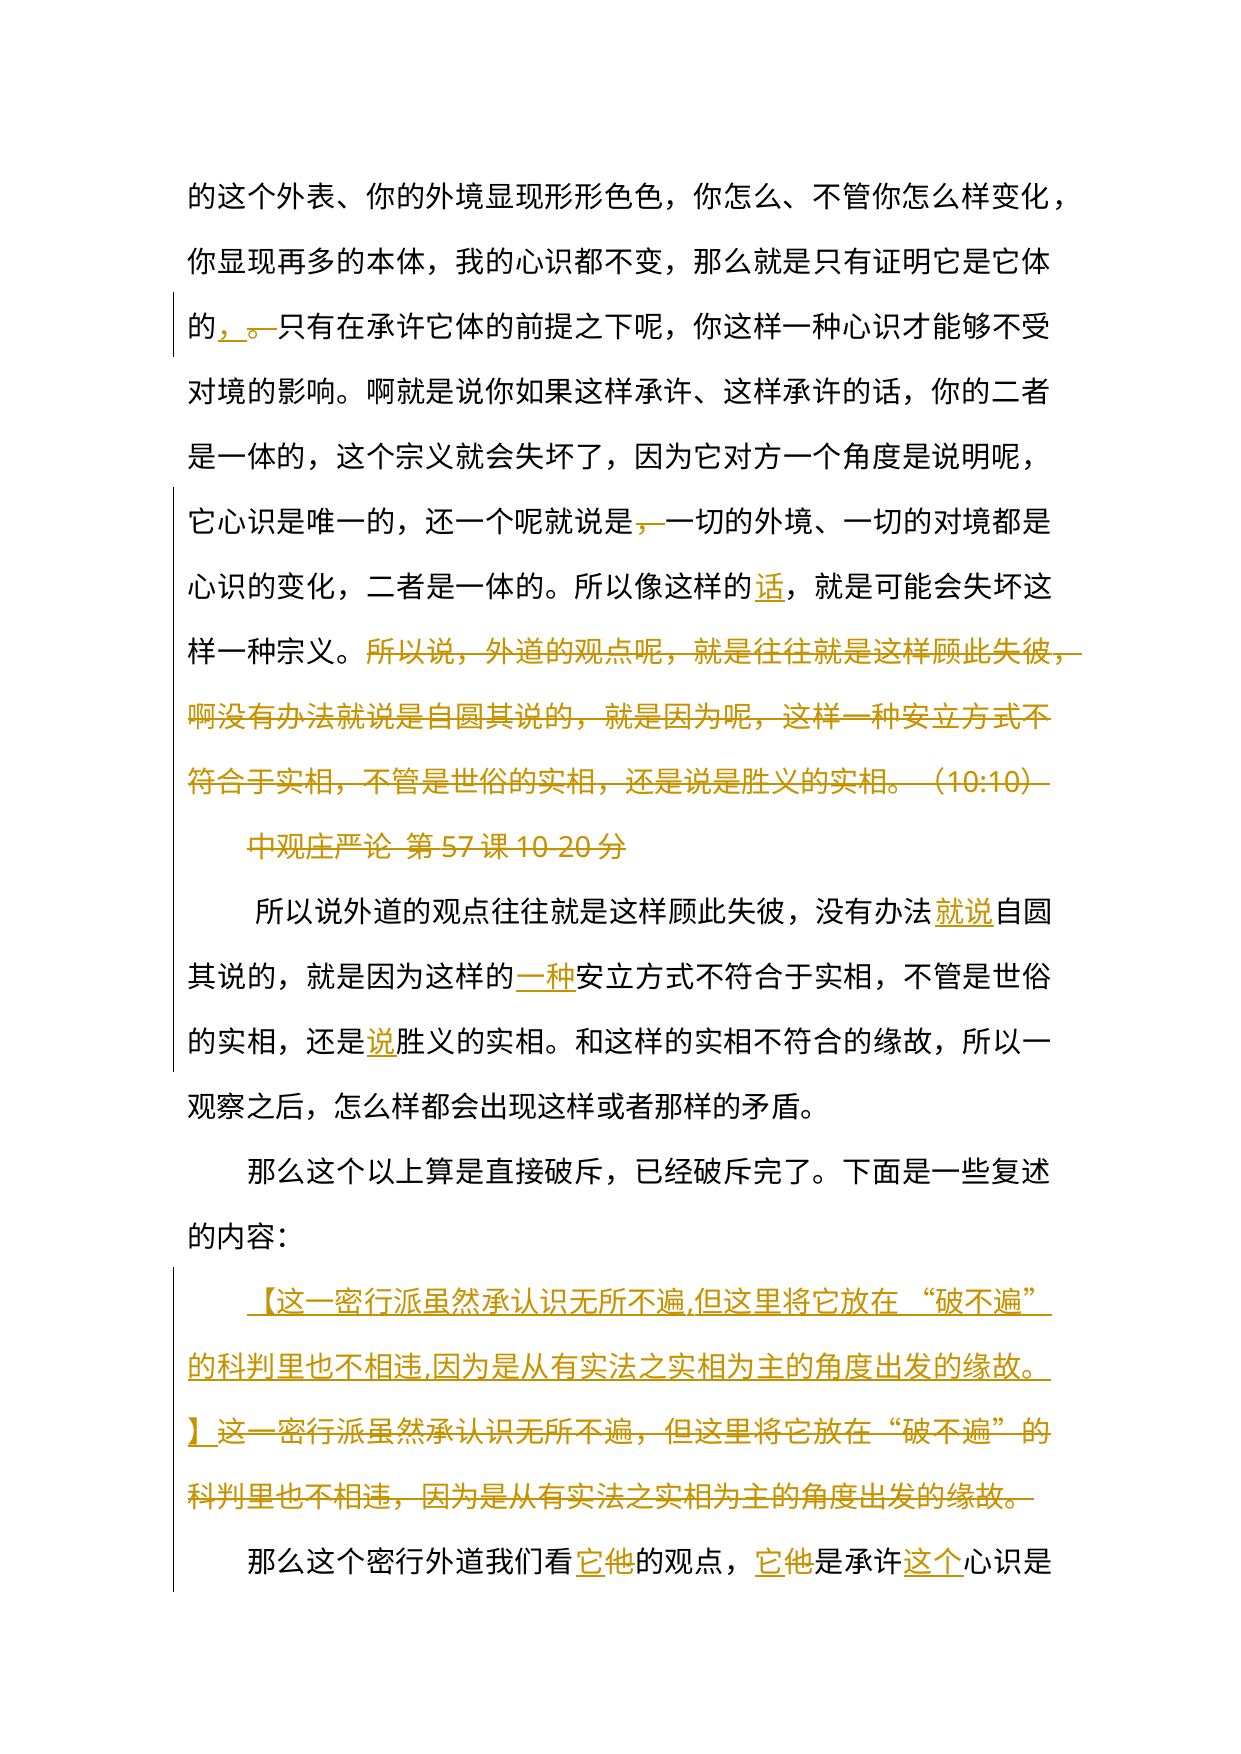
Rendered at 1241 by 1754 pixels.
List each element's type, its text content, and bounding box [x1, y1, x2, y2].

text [187, 162, 1053, 812]
text 所以说外道的观点往往就是这样顾此失彼，没有办法自圆其说的，就是因为这样的安立方式不符合于实相，不管是世俗的实相，还是胜义的实相。和这样的实相不符合的缘故，所以一观察之后，怎么样都会出现这样或者那样的矛盾。 [187, 877, 1053, 1137]
text 那么这个以上算是直接破斥，已经破斥完了。下面是一些复述的内容： [187, 1137, 1053, 1267]
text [187, 1527, 1053, 1592]
